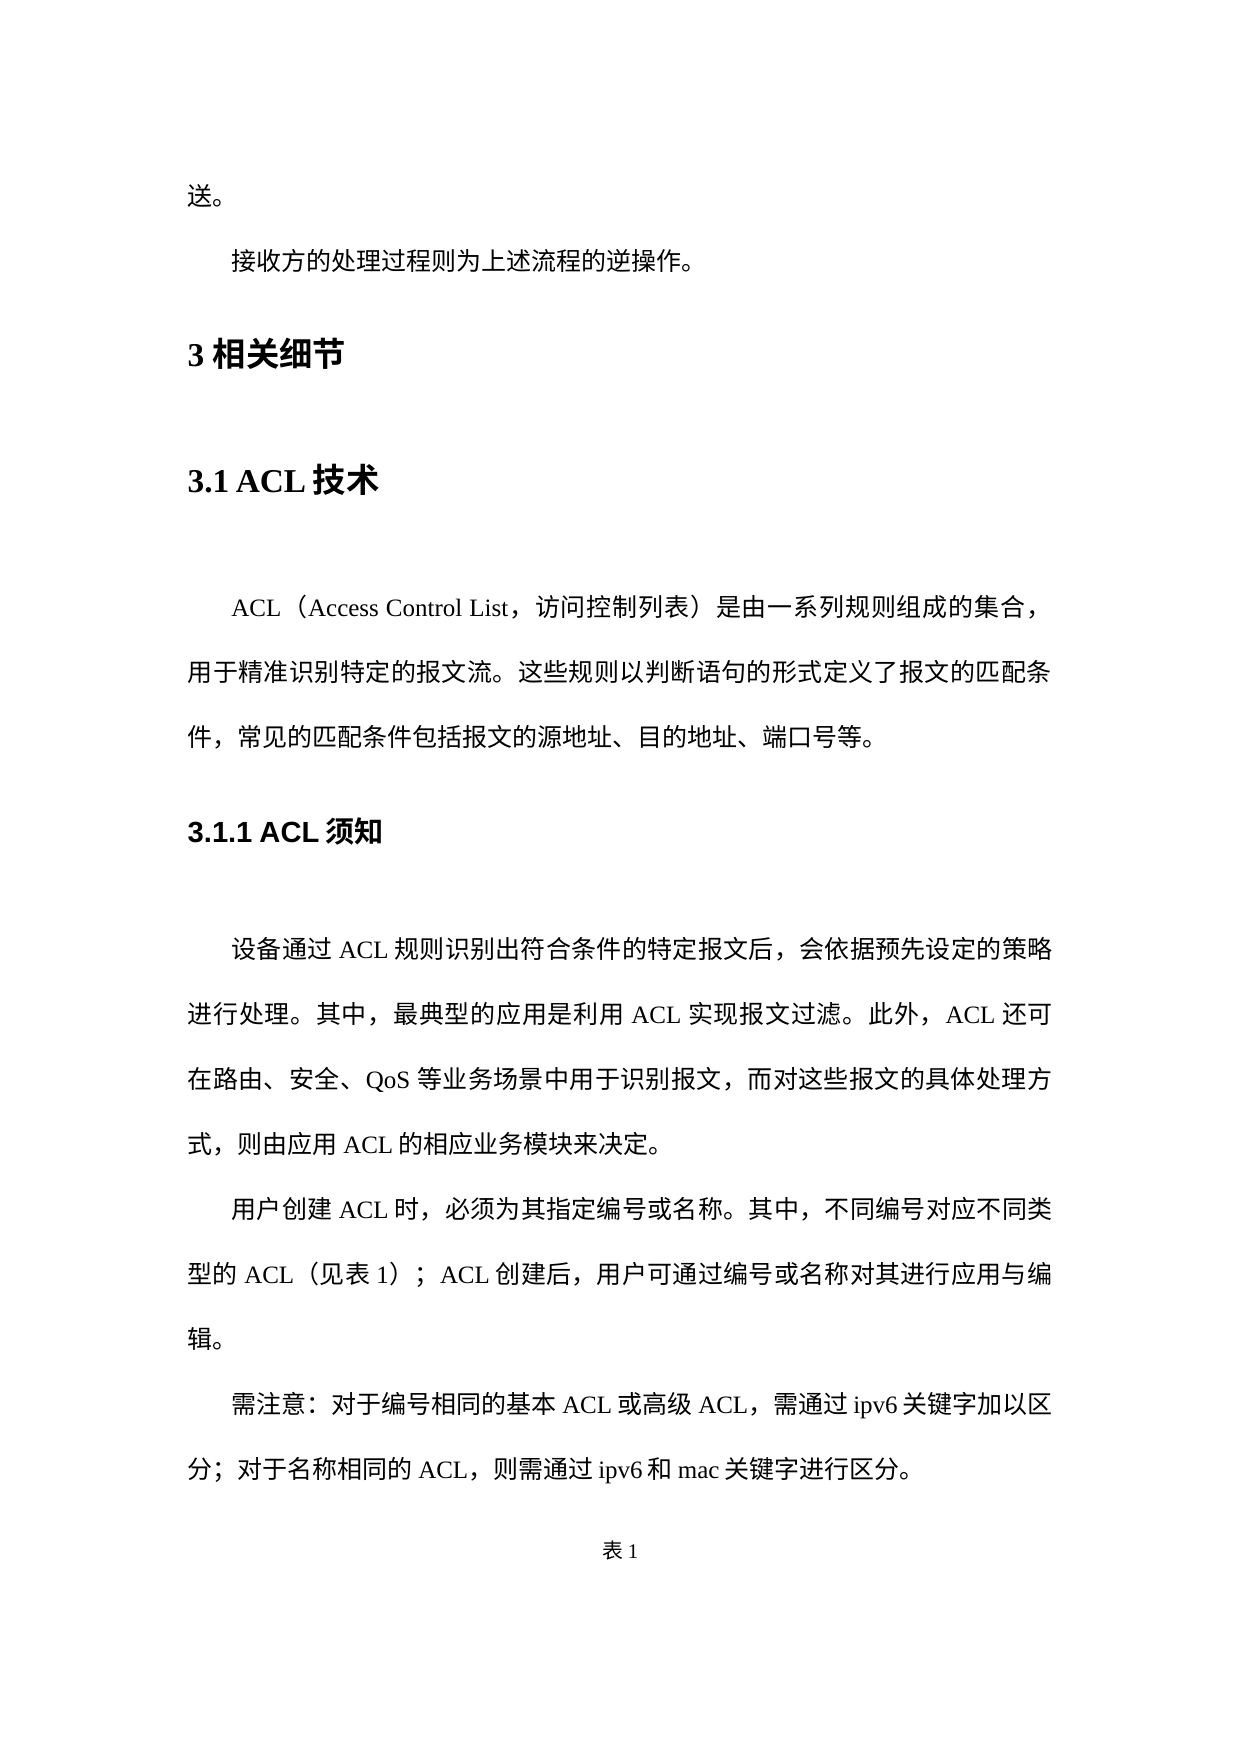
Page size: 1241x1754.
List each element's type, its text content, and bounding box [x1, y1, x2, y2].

text 用户创建 ACL 时，必须为其指定编号或名称。其中，不同编号对应不同类型的 ACL（见表 1）；ACL 创建后，用户可通过编号或名称对其进行应用与编辑。 [187, 1175, 1053, 1370]
text 接收方的处理过程则为上述流程的逆操作。 [187, 227, 1053, 292]
subtitle 3 相关细节 [187, 319, 1053, 384]
text 需注意：对于编号相同的基本 ACL 或高级 ACL，需通过ipv6关键字加以区分；对于名称相同的 ACL，则需通过ipv6和mac关键字进行区分。 [187, 1370, 1053, 1500]
text 设备通过 ACL 规则识别出符合条件的特定报文后，会依据预先设定的策略进行处理。其中，最典型的应用是利用 ACL 实现报文过滤。此外，ACL 还可在路由、安全、QoS 等业务场景中用于识别报文，而对这些报文的具体处理方式，则由应用 ACL 的相应业务模块来决定。 [187, 915, 1053, 1175]
text 表 1 [187, 1533, 1053, 1565]
subtitle 3.1.1 ACL须知 [187, 797, 1053, 862]
text ACL（Access Control List，访问控制列表）是由一系列规则组成的集合，用于精准识别特定的报文流。这些规则以判断语句的形式定义了报文的匹配条件，常见的匹配条件包括报文的源地址、目的地址、端口号等。 [187, 573, 1053, 768]
subtitle 3.1 ACL技术 [187, 446, 1053, 511]
